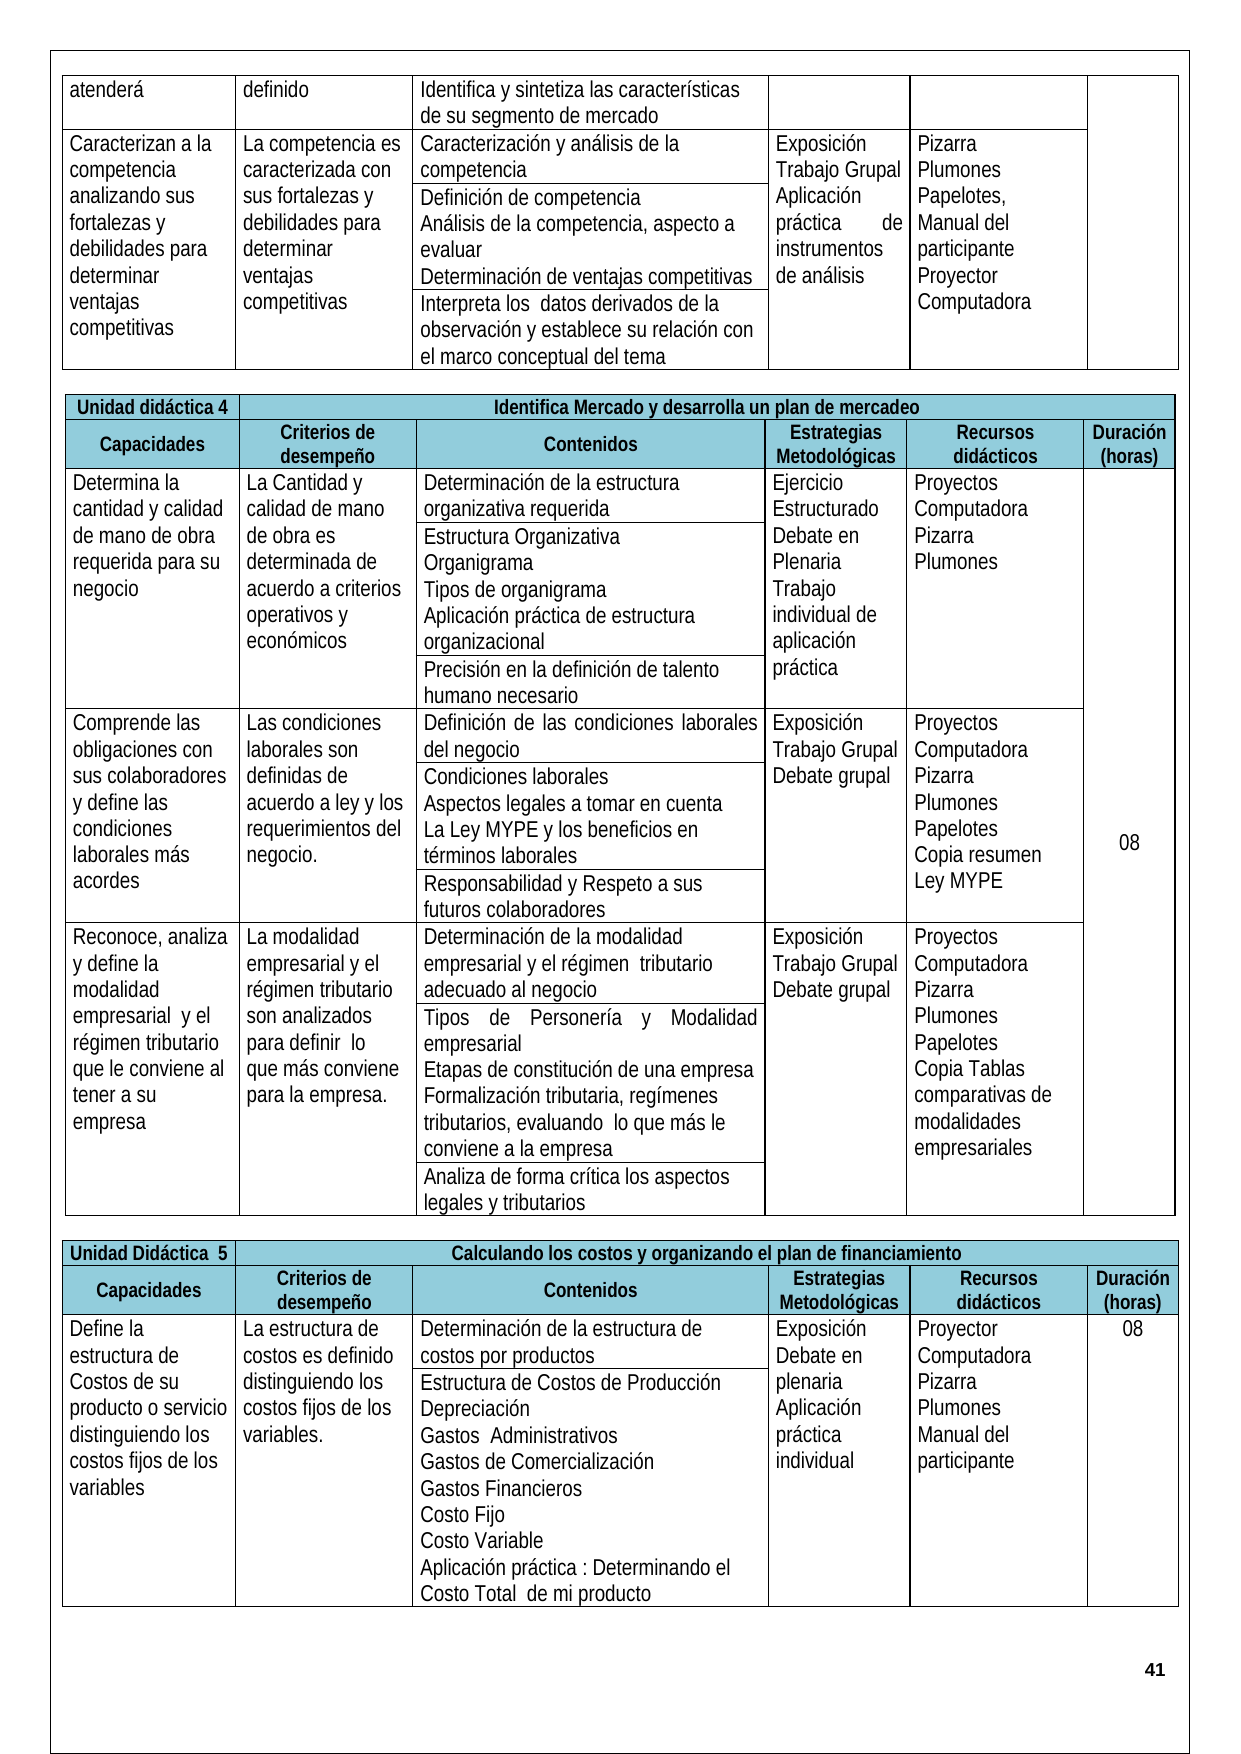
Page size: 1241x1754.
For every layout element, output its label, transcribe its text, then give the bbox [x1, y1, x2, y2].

table_cell Caracterizan a la competencia analizando sus fortalezas y debilidades para determinar ventajas competitivas [63, 130, 235, 369]
table_header Unidad Didáctica 5 [63, 1241, 235, 1265]
table_cell Reconoce, analiza y define la modalidad empresarial y el régimen tributario que le conviene al tener a su empresa [66, 923, 239, 1215]
table_cell Duración (horas) [1084, 420, 1174, 468]
table_cell Recursos didácticos [911, 1266, 1087, 1314]
table_cell Precisión en la definición de talento humano necesario [417, 656, 764, 708]
table_cell Criterios de desempeño [240, 420, 416, 468]
table_cell Las condiciones laborales son definidas de acuerdo a ley y los requerimientos del negocio. [240, 709, 416, 922]
table_cell 08 [1088, 1315, 1178, 1606]
table_cell Estructura Organizativa Organigrama Tipos de organigrama Aplicación práctica de estructura organizacional [417, 523, 764, 654]
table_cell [911, 1315, 1087, 1606]
table_cell Proyectos Computadora Pizarra Plumones Papelotes Copia Tablas comparativas de modalidades empresariales [907, 923, 1083, 1215]
table_cell Definición de las condiciones laborales del negocio [417, 709, 764, 762]
table_header Calculando los costos y organizando el plan de financiamiento [236, 1241, 1178, 1265]
table_cell Identifica y sintetiza las características de su segmento de mercado [413, 76, 768, 129]
table_cell Capacidades [63, 1266, 235, 1314]
table_cell Proyectos Computadora Pizarra Plumones Papelotes Copia resumen Ley MYPE [907, 709, 1083, 922]
table_cell La modalidad empresarial y el régimen tributario son analizados para definir lo que más conviene para la empresa. [240, 923, 416, 1215]
table_cell La competencia es caracterizada con sus fortalezas y debilidades para determinar ventajas competitivas [236, 130, 412, 369]
table_cell Contenidos [417, 420, 764, 468]
table_cell Responsabilidad y Respeto a sus futuros colaboradores [417, 870, 764, 922]
table_cell Capacidades [66, 420, 239, 468]
table_cell La Cantidad y calidad de mano de obra es determinada de acuerdo a criterios operativos y económicos [240, 469, 416, 708]
table_cell Comprende las obligaciones con sus colaboradores y define las condiciones laborales más acordes [66, 709, 239, 922]
table_cell Caracterización y análisis de la competencia [413, 130, 768, 182]
table_header Identifica Mercado y desarrolla un plan de mercadeo [240, 395, 1174, 419]
table_cell Recursos didácticos [907, 420, 1083, 468]
table_cell Proyectos Computadora Pizarra Plumones [907, 469, 1083, 708]
table_cell 08 [1084, 469, 1174, 1215]
table_cell Tipos de Personería y Modalidad empresarial Etapas de constitución de una empresa Formalización tributaria, regímenes tributarios, evaluando lo que más le conviene a la empresa [417, 1004, 764, 1162]
table_cell Define la estructura de Costos de su producto o servicio distinguiendo los costos fijos de los variables [63, 1315, 235, 1606]
table_cell Criterios de desempeño [236, 1266, 412, 1314]
table_cell Ejercicio Estructurado Debate en Plenaria Trabajo individual de aplicación práctica [766, 469, 906, 708]
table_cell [769, 1315, 909, 1606]
table_cell Determinación de la estructura de costos por productos [413, 1315, 768, 1368]
table_cell Pizarra Plumones Papelotes, Manual del participante Proyector Computadora [911, 130, 1087, 369]
table_cell Determina la cantidad y calidad de mano de obra requerida para su negocio [66, 469, 239, 708]
table_cell Exposición Trabajo Grupal Aplicación práctica de instrumentos de análisis [769, 130, 909, 369]
table_cell Analiza de forma crítica los aspectos legales y tributarios [417, 1163, 764, 1215]
table_cell Exposición Trabajo Grupal Debate grupal [766, 923, 906, 1215]
table_cell Duración (horas) [1088, 1266, 1178, 1314]
table_cell La estructura de costos es definido distinguiendo los costos fijos de los variables. [236, 1315, 412, 1606]
table_cell Determinación de la modalidad empresarial y el régimen tributario adecuado al negocio [417, 923, 764, 1002]
table_cell Condiciones laborales Aspectos legales a tomar en cuenta La Ley MYPE y los beneficios en términos laborales [417, 763, 764, 868]
table_header Unidad didáctica 4 [66, 395, 239, 419]
table_cell Estrategias Metodológicas [766, 420, 906, 468]
table_cell Determinación de la estructura organizativa requerida [417, 469, 764, 522]
table_cell Estrategias Metodológicas [769, 1266, 909, 1314]
table_cell Definición de competencia Análisis de la competencia, aspecto a evaluar Determinación de ventajas competitivas [413, 184, 768, 289]
table_cell Estructura de Costos de Producción Depreciación Gastos Administrativos Gastos de Comercialización Gastos Financieros Costo Fijo Costo Variable Aplicación práctica : Determinando el Costo Total de mi producto [413, 1369, 768, 1606]
table_cell Interpreta los datos derivados de la observación y establece su relación con el marco conceptual del tema [413, 290, 768, 369]
table_cell Exposición Trabajo Grupal Debate grupal [766, 709, 906, 922]
table_cell Contenidos [413, 1266, 768, 1314]
